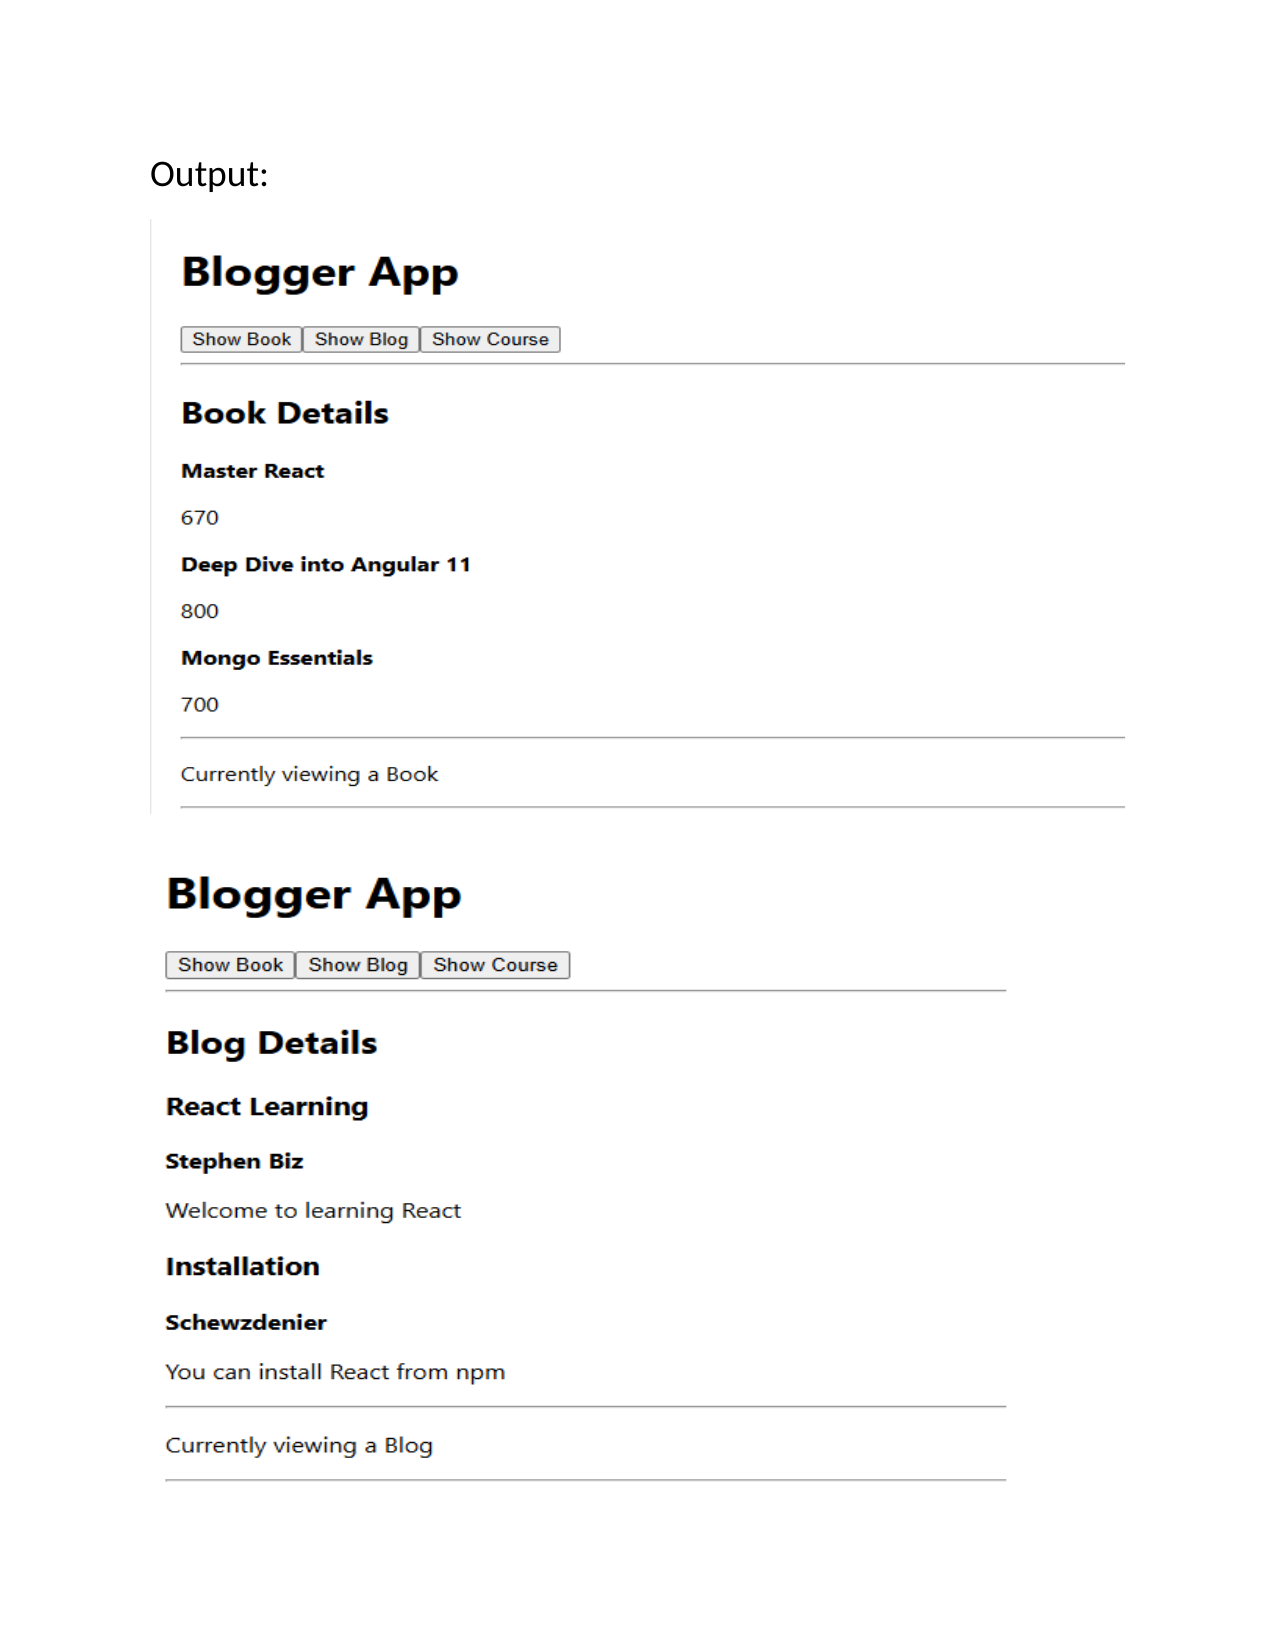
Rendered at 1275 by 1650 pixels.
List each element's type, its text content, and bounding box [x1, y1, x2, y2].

picture [150, 834, 1007, 1482]
text Output: [150, 150, 1125, 196]
picture [150, 219, 1125, 814]
